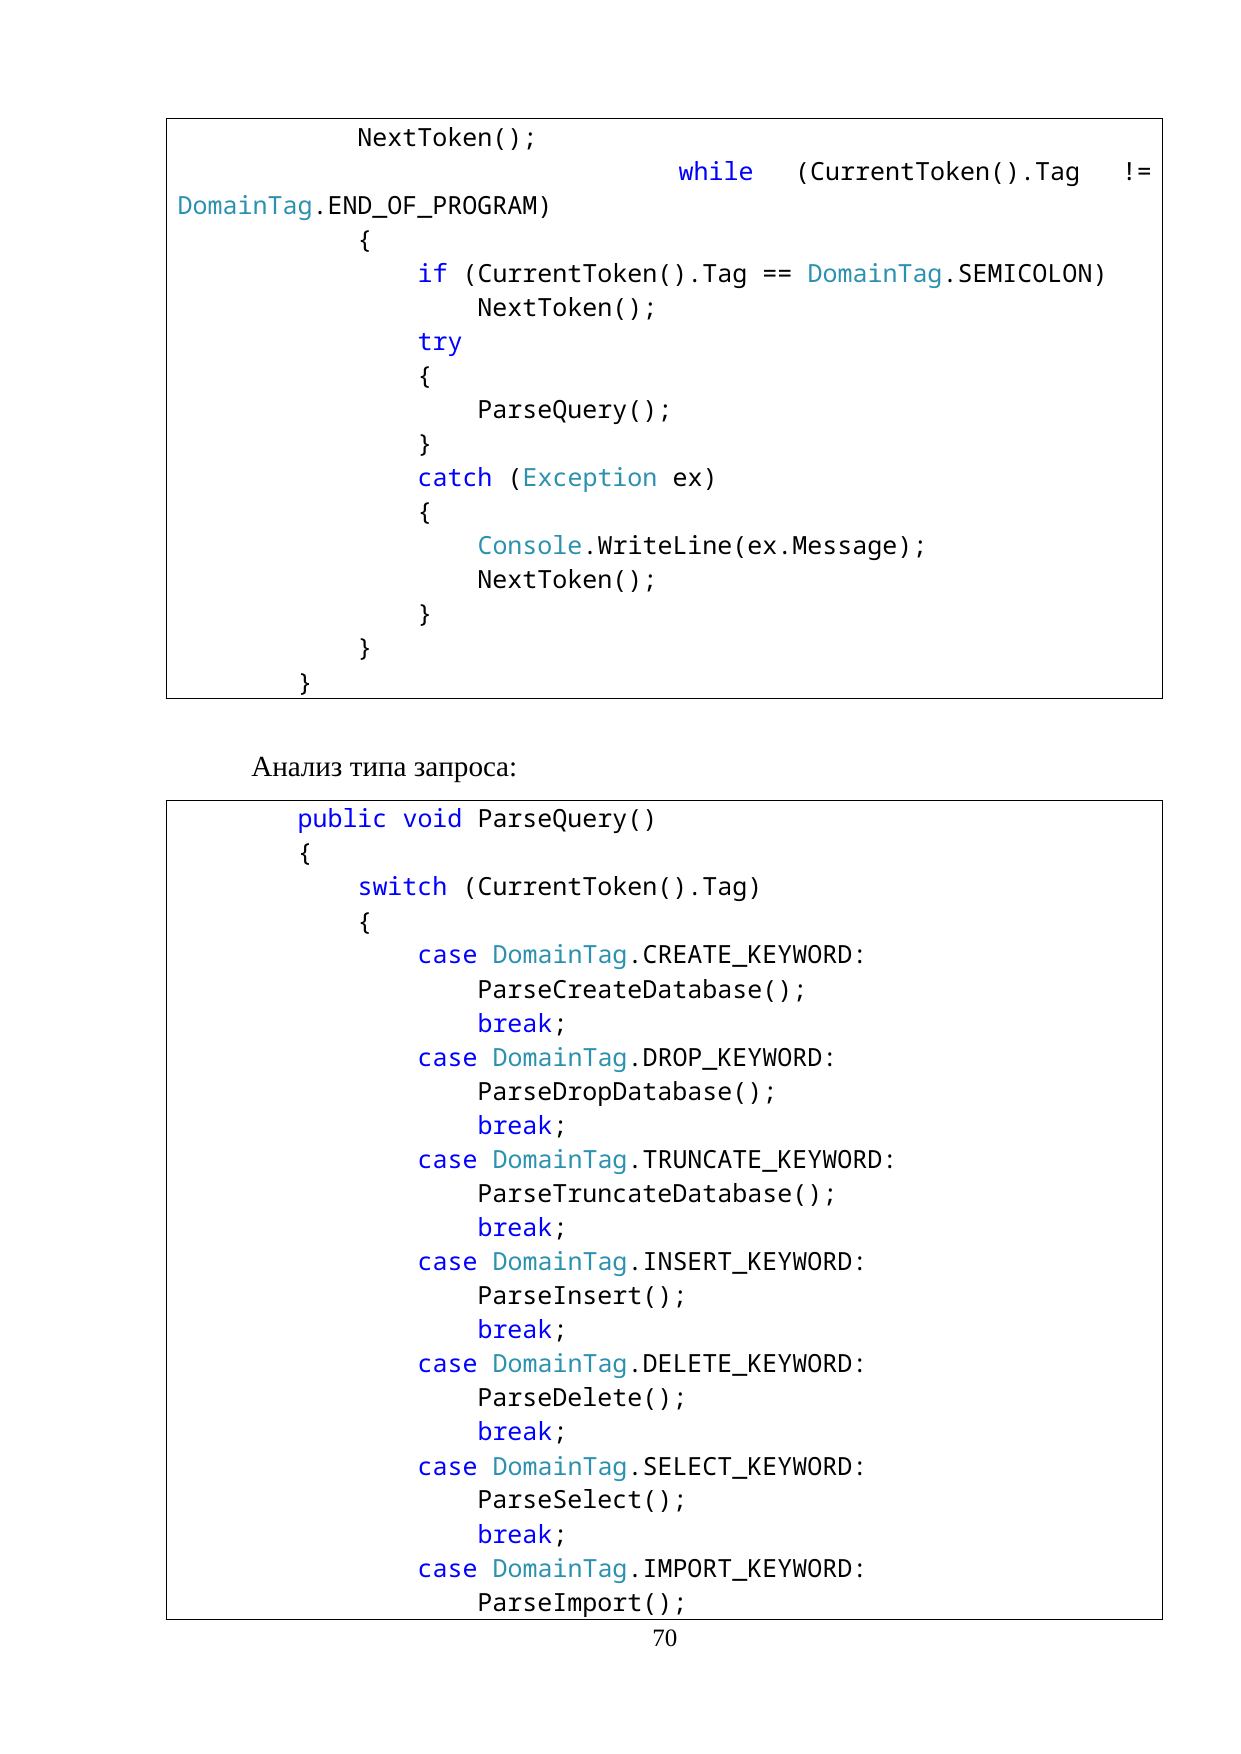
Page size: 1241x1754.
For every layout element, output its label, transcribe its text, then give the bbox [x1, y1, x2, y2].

text Анализ типа запроса: [177, 749, 1152, 783]
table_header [167, 801, 1162, 1618]
